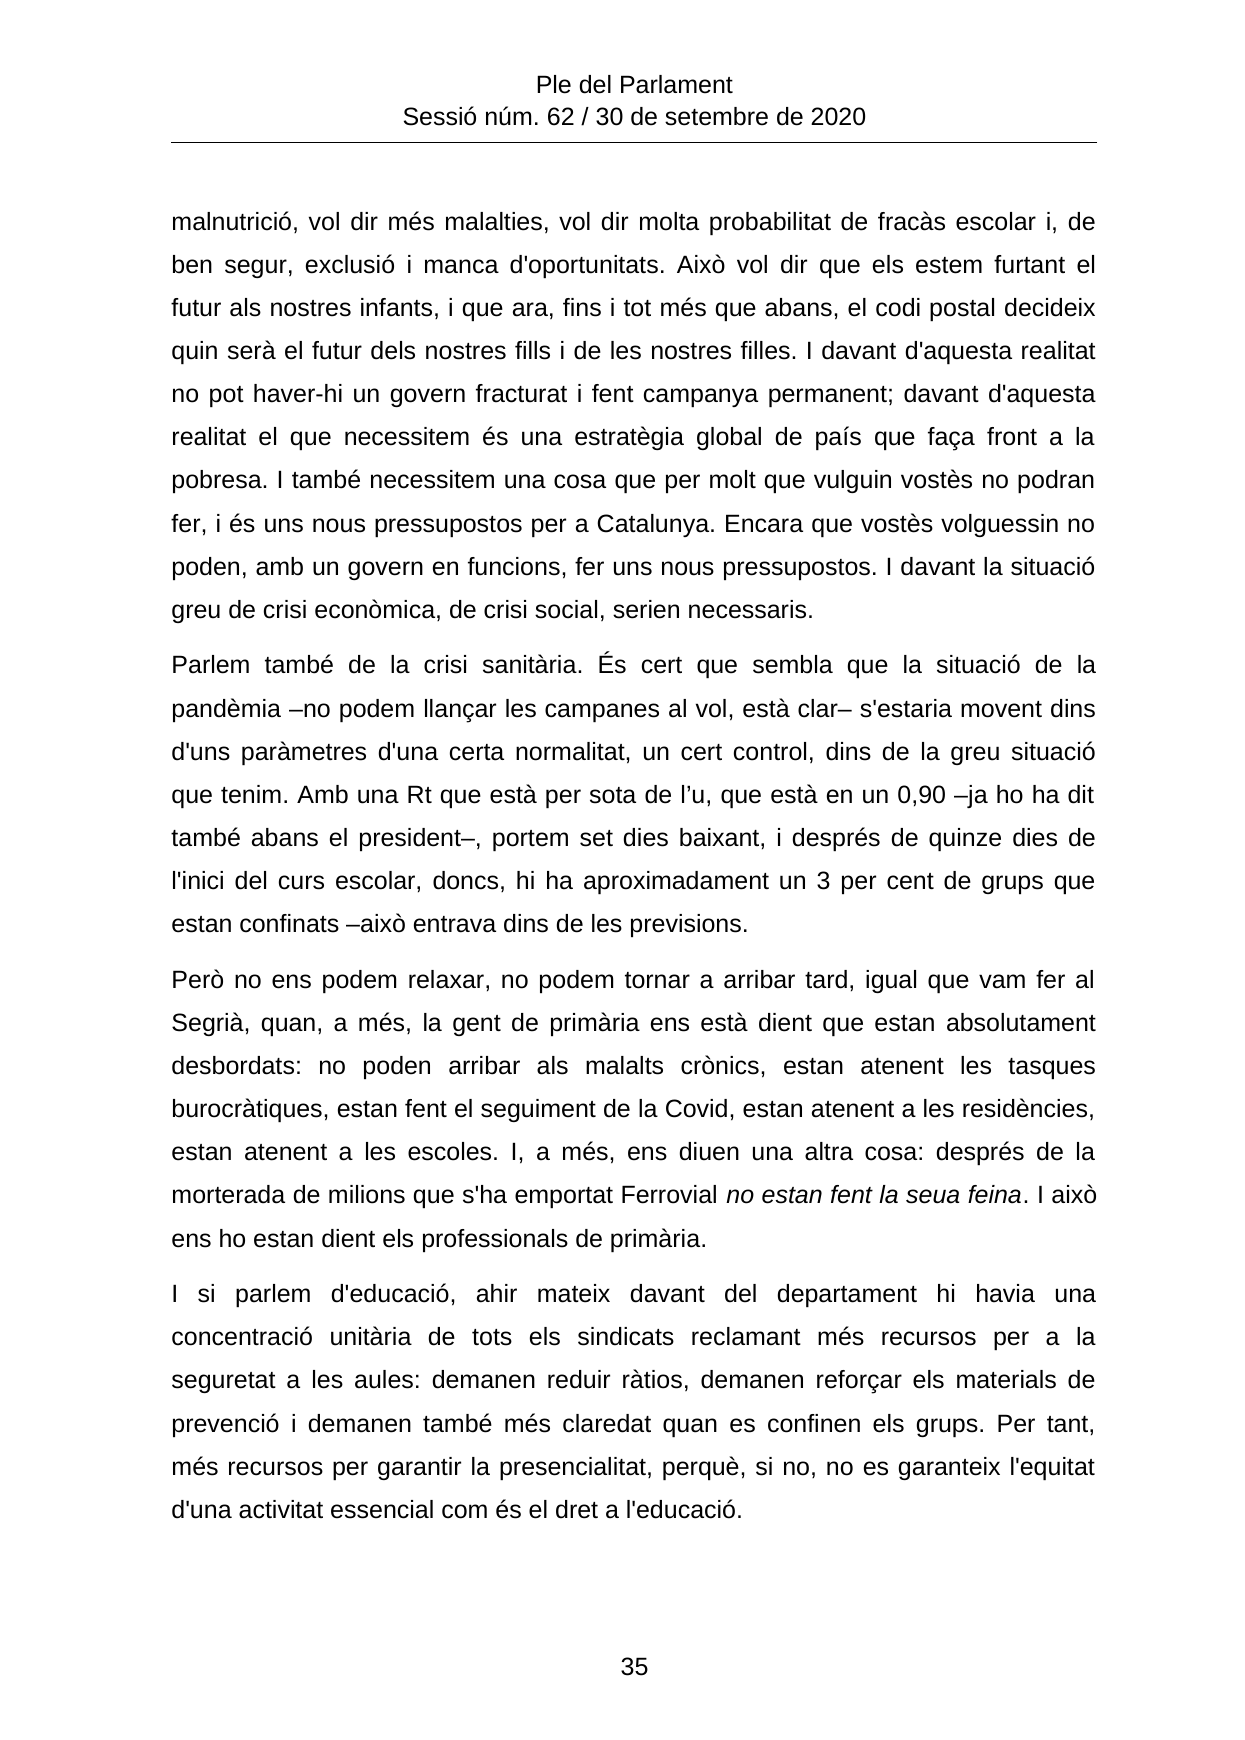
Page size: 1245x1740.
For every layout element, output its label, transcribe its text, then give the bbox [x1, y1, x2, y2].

text Parlem també de la crisi sanitària. És cert que sembla que la situació de la pandèmia –no podem llançar les campanes al vol, està clar– s'estaria movent dins d'uns paràmetres d'una certa normalitat, un cert control, dins de la greu situació que tenim. Amb una Rt que està per sota de l’u, que està en un 0,90 –ja ho ha dit també abans el president–, portem set dies baixant, i després de quinze dies de l'inici del curs escolar, doncs, hi ha aproximadament un 3 per cent de grups que estan confinats –això entrava dins de les previsions. [171, 651, 1097, 938]
text I si parlem d'educació, ahir mateix davant del departament hi havia una concentració unitària de tots els sindicats reclamant més recursos per a la seguretat a les aules: demanen reduir ràtios, demanen reforçar els materials de prevenció i demanen també més claredat quan es confinen els grups. Per tant, més recursos per garantir la presencialitat, perquè, si no, no es garanteix l'equitat d'una activitat essencial com és el dret a l'educació. [171, 1279, 1097, 1524]
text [171, 207, 1097, 624]
text Però no ens podem relaxar, no podem tornar a arribar tard, igual que vam fer al Segrià, quan, a més, la gent de primària ens està dient que estan absolutament desbordats: no poden arribar als malalts crònics, estan atenent les tasques burocràtiques, estan fent el seguiment de la Covid, estan atenent a les residències, estan atenent a les escoles. I, a més, ens diuen una altra cosa: després de la morterada de milions que s'ha emportat Ferrovial no estan fent la seua feina. I això ens ho estan dient els professionals de primària. [171, 965, 1097, 1252]
